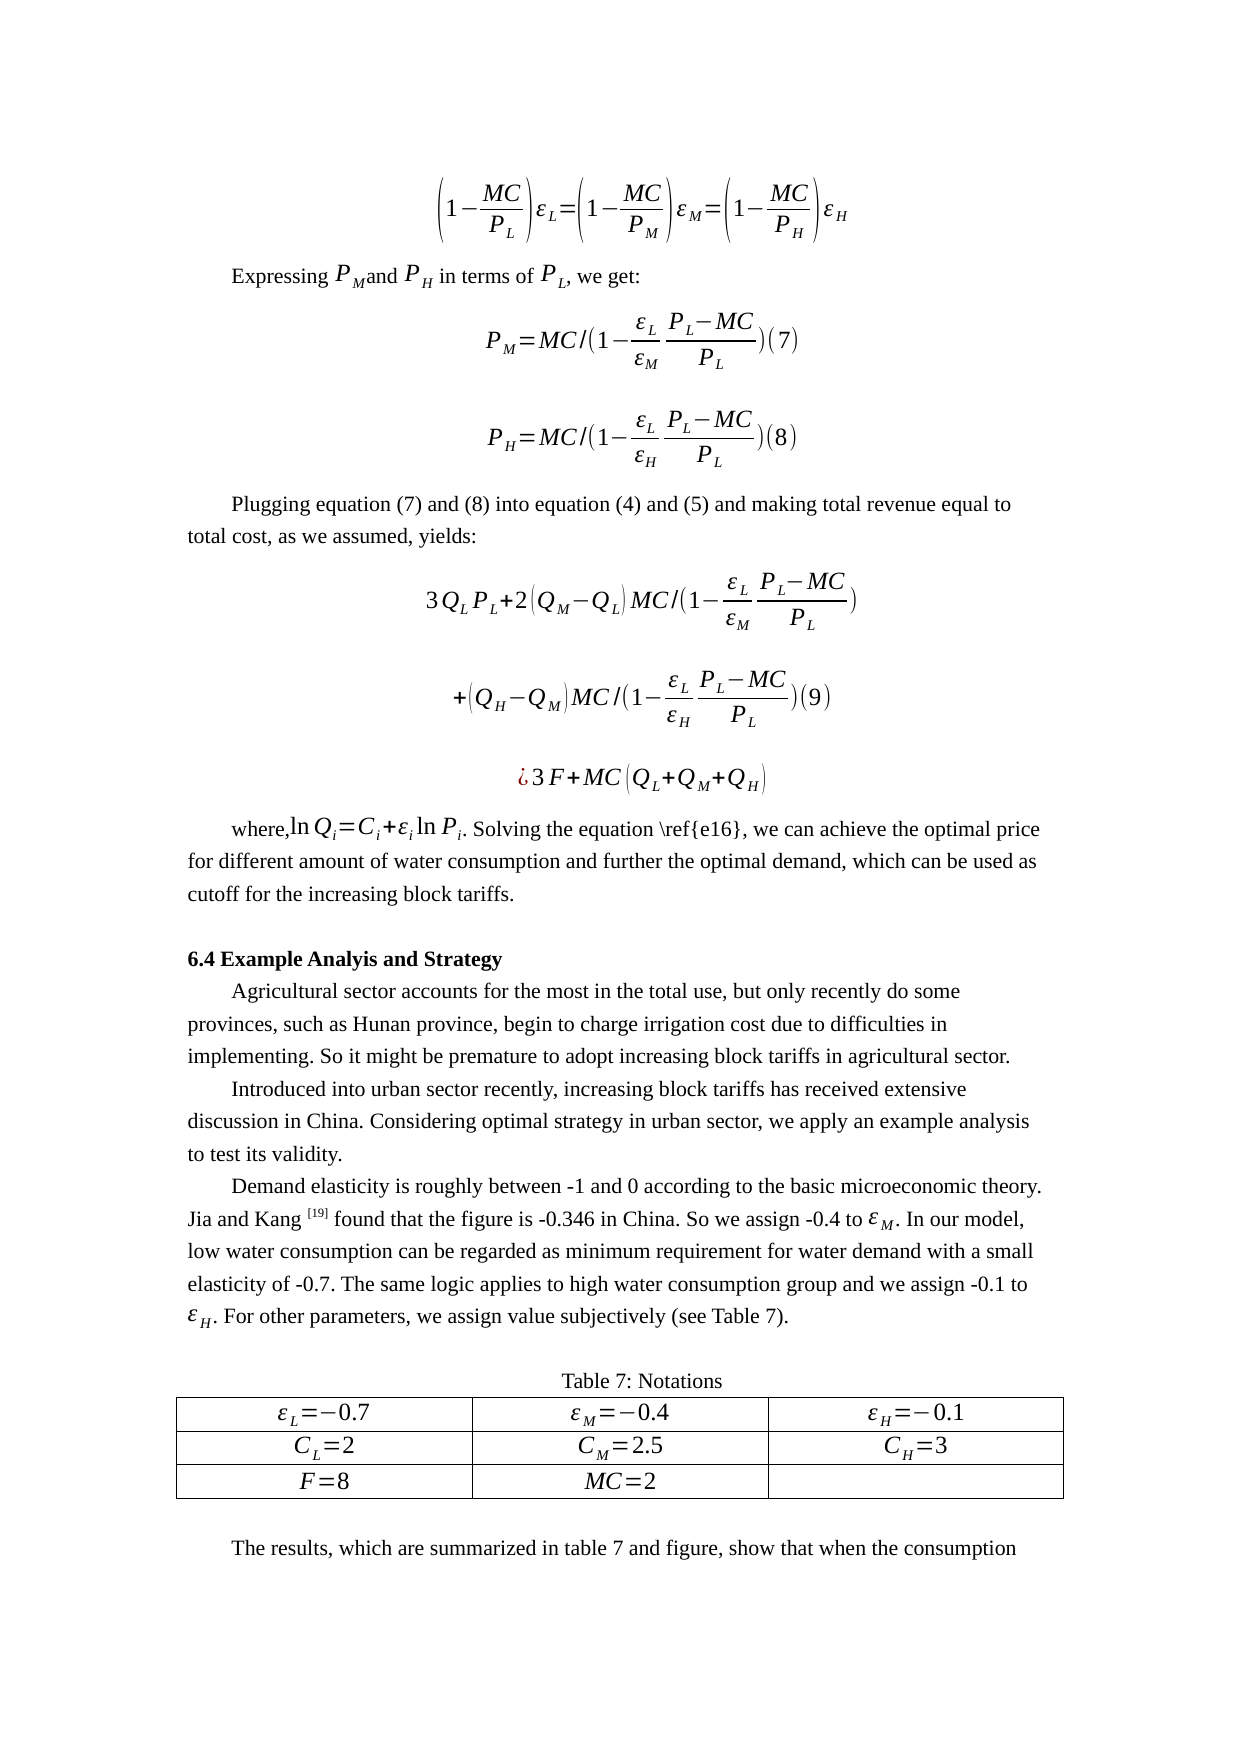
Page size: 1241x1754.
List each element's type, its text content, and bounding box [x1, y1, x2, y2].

text Expressing and in terms of , we get: [187, 259, 1053, 292]
text Agricultural sector accounts for the most in the total use, but only recently do some provinces, such as Hunan province, begin to charge irrigation cost due to difficulties in implementing. So it might be premature to adopt increasing block tariffs in agricultural sector. [187, 974, 1053, 1072]
text Plugging equation (7) and (8) into equation (4) and (5) and making total revenue equal to total cost, as we assumed, yields: [187, 487, 1053, 552]
text Demand elasticity is roughly between -1 and 0 according to the basic microeconomic theory. Jia and Kang [19] found that the figure is -0.346 in China. So we assign -0.4 to . In our model, low water consumption can be regarded as minimum requirement for water demand with a small elasticity of -0.7. The same logic applies to high water consumption group and we assign -0.1 to . For other parameters, we assign value subjectively (see Table 7). [187, 1169, 1053, 1332]
text 6.4 Example Analyis and Strategy [187, 942, 1053, 974]
text Table 7: Notations [187, 1364, 1053, 1397]
table_cell [177, 1465, 472, 1498]
text Introduced into urban sector recently, increasing block tariffs has received extensive discussion in China. Considering optimal strategy in urban sector, we apply an example analysis to test its validity. [187, 1072, 1053, 1169]
text where,. Solving the equation \ref{e16}, we can achieve the optimal price for different amount of water consumption and further the optimal demand, which can be used as cutoff for the increasing block tariffs. [187, 812, 1053, 909]
table_cell [769, 1432, 1063, 1464]
table_header [473, 1398, 768, 1431]
table_cell [473, 1432, 768, 1464]
table_header [769, 1398, 1063, 1431]
table_cell [769, 1465, 1063, 1498]
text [187, 1531, 1053, 1564]
table_header [177, 1398, 472, 1431]
table_cell [177, 1432, 472, 1464]
table_cell [473, 1465, 768, 1498]
